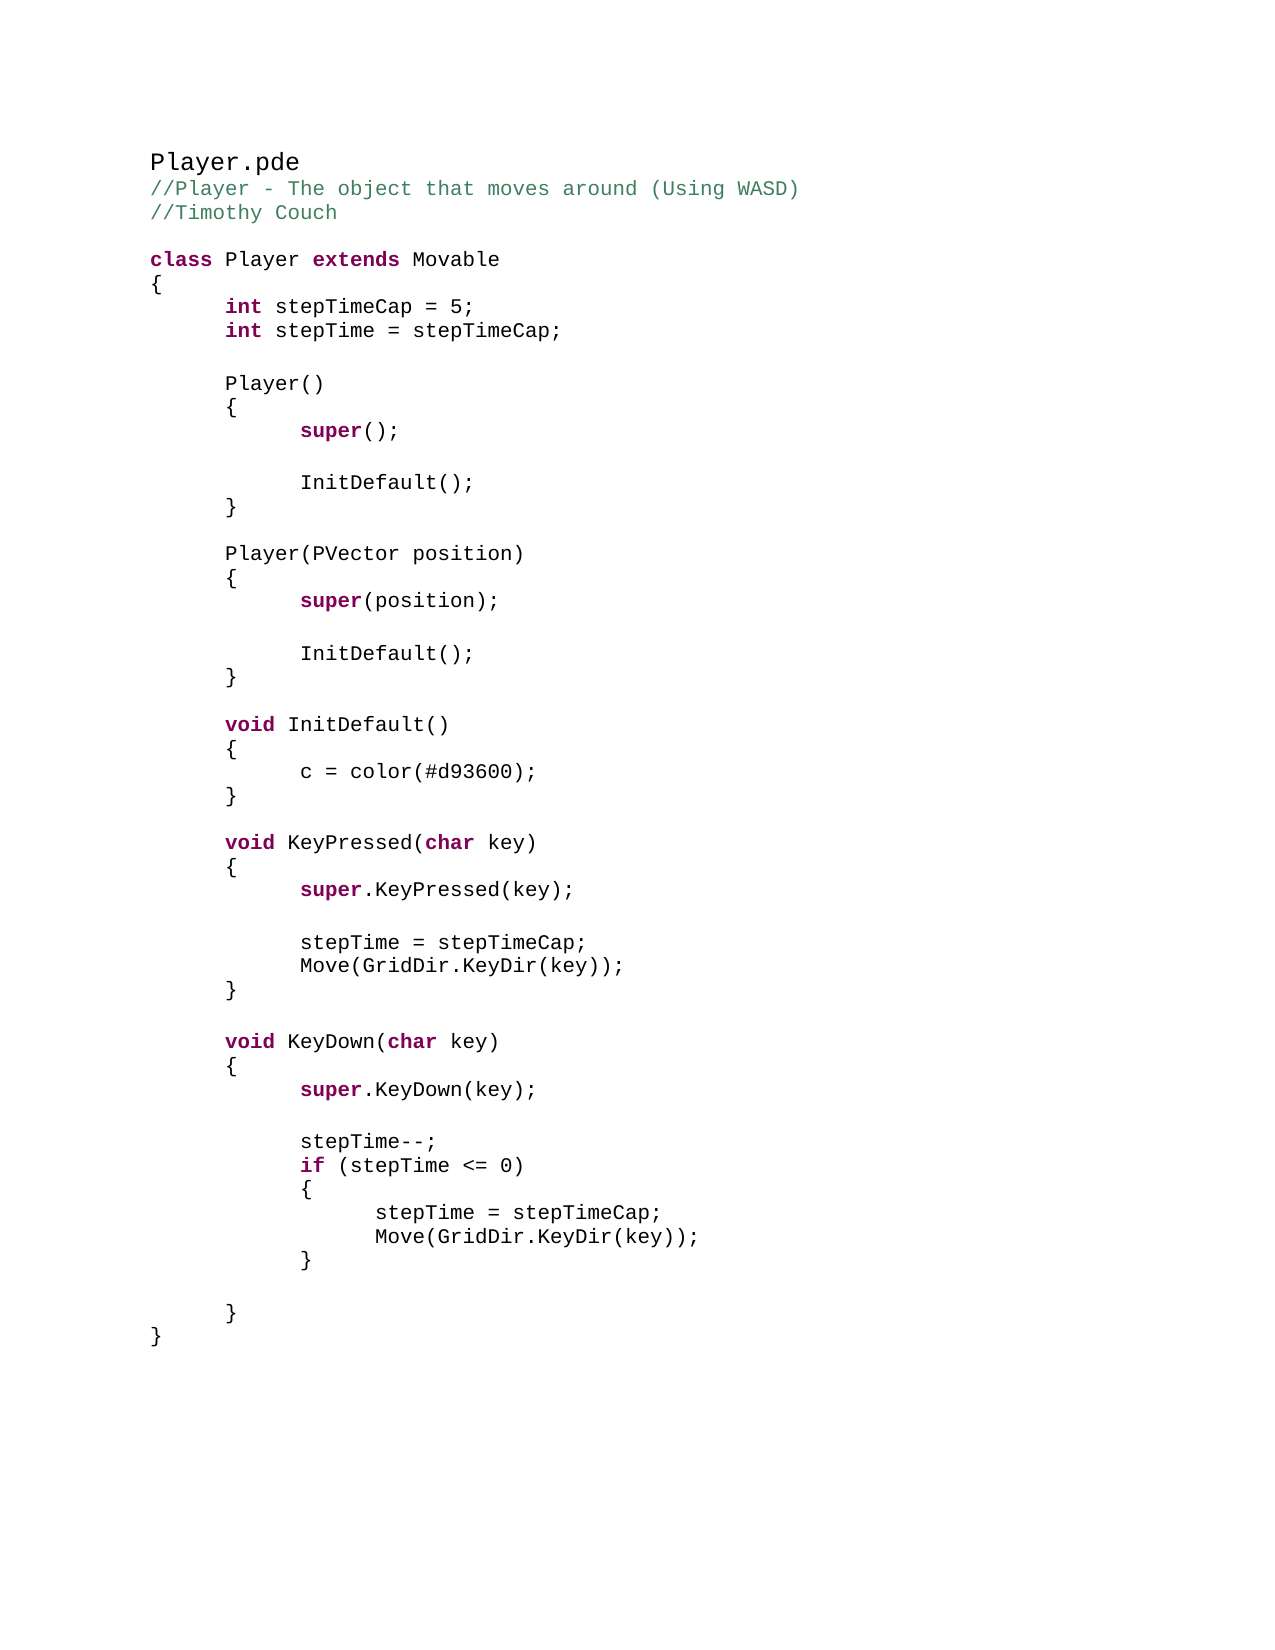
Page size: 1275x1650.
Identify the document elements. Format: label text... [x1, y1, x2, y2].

text super(); [150, 420, 1125, 443]
text { [150, 396, 1125, 420]
text super(position); [150, 591, 1125, 614]
text } [150, 667, 1125, 690]
text class Player extends Movable [150, 249, 1125, 273]
text Player(PVector position) [150, 543, 1125, 567]
text //Player - The object that moves around (Using WASD) [150, 178, 1125, 202]
text c = color(#d93600); [150, 761, 1125, 785]
text { [150, 737, 1125, 761]
text { [150, 567, 1125, 591]
text int stepTime = stepTimeCap; [150, 320, 1125, 344]
text super.KeyPressed(key); [150, 879, 1125, 903]
text Player() [150, 373, 1125, 396]
text Player.pde [150, 150, 1125, 178]
text Move(GridDir.KeyDir(key)); [150, 1226, 1125, 1249]
text Move(GridDir.KeyDir(key)); [150, 955, 1125, 979]
text } [150, 785, 1125, 808]
text void InitDefault() [150, 714, 1125, 737]
text InitDefault(); [150, 643, 1125, 667]
text { [150, 273, 1125, 297]
text } [150, 1302, 1125, 1325]
text } [150, 1325, 1125, 1349]
text { [150, 1178, 1125, 1202]
text } [150, 979, 1125, 1003]
text int stepTimeCap = 5; [150, 297, 1125, 320]
text { [150, 856, 1125, 879]
text super.KeyDown(key); [150, 1079, 1125, 1102]
text if (stepTime <= 0) [150, 1155, 1125, 1178]
text void KeyDown(char key) [150, 1031, 1125, 1055]
text //Timothy Couch [150, 202, 1125, 226]
text stepTime = stepTimeCap; [150, 932, 1125, 955]
text } [150, 1249, 1125, 1273]
text stepTime = stepTimeCap; [150, 1202, 1125, 1226]
text { [150, 1055, 1125, 1079]
text } [150, 496, 1125, 519]
text InitDefault(); [150, 472, 1125, 496]
text stepTime--; [150, 1131, 1125, 1155]
text void KeyPressed(char key) [150, 832, 1125, 856]
